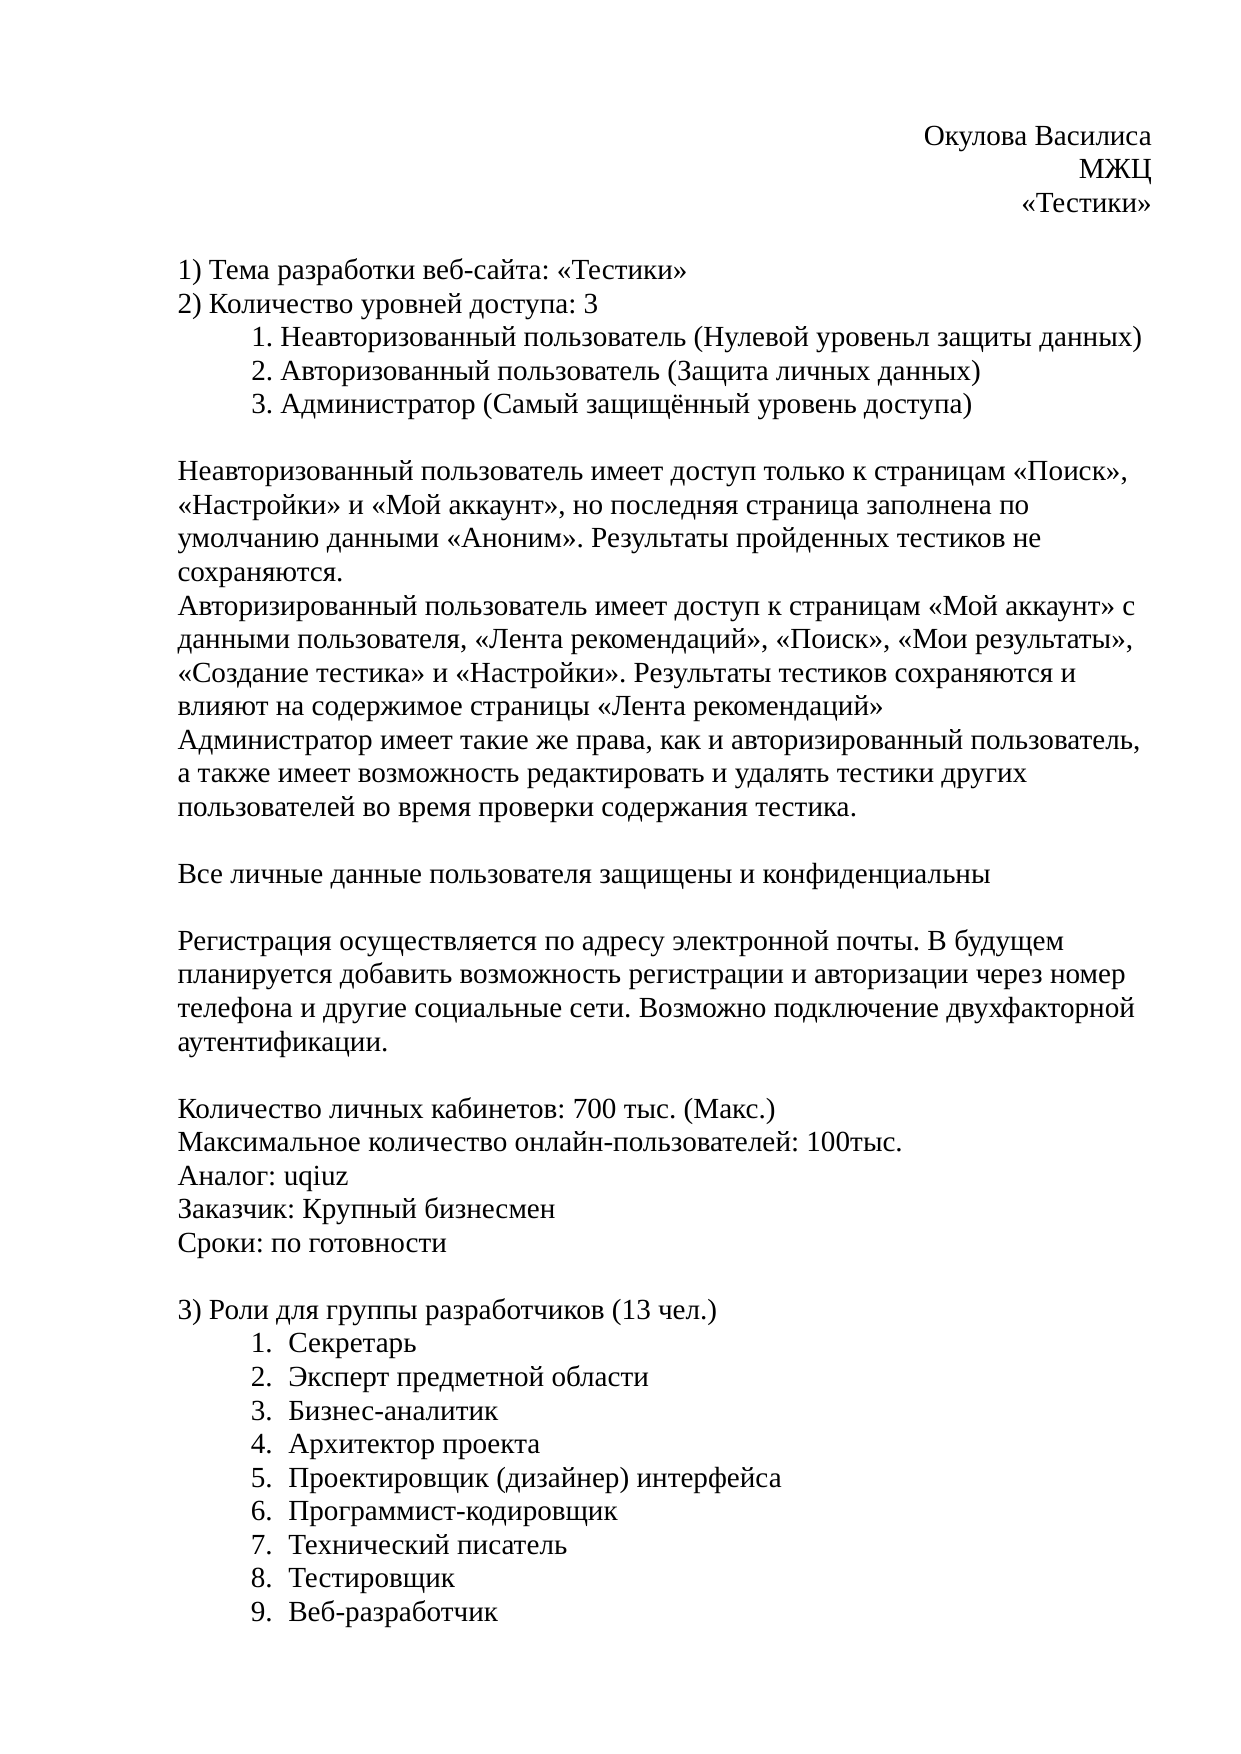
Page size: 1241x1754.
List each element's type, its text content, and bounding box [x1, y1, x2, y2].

text Все личные данные пользователя защищены и конфиденциальны [177, 856, 1152, 889]
list Тестировщик [251, 1560, 1152, 1594]
text Регистрация осуществляется по адресу электронной почты. В будущем планируется добавить возможность регистрации и авторизации через номер телефона и другие социальные сети. Возможно подключение двухфакторной аутентификации. [177, 923, 1152, 1057]
text Администратор имеет такие же права, как и авторизированный пользователь, а также имеет возможность редактировать и удалять тестики других пользователей во время проверки содержания тестика. [177, 722, 1152, 822]
text 2) Количество уровней доступа: 3 [177, 286, 1152, 319]
text Аналог: uqiuz [177, 1158, 1152, 1191]
text 3) Роли для группы разработчиков (13 чел.) [177, 1292, 1152, 1326]
text Максимальное количество онлайн-пользователей: 100тыс. [177, 1124, 1152, 1158]
text 1) Тема разработки веб-сайта: «Тестики» [177, 252, 1152, 286]
list Архитектор проекта [251, 1426, 1152, 1460]
text Окулова Василиса [177, 118, 1152, 152]
list Веб-разработчик [251, 1594, 1152, 1627]
text Количество личных кабинетов: 700 тыс. (Макс.) [177, 1091, 1152, 1124]
text Заказчик: Крупный бизнесмен [177, 1191, 1152, 1225]
text Неавторизованный пользователь имеет доступ только к страницам «Поиск», «Настройки» и «Мой аккаунт», но последняя страница заполнена по умолчанию данными «Аноним». Результаты пройденных тестиков не сохраняются. [177, 453, 1152, 588]
text 3. Администратор (Самый защищённый уровень доступа) [177, 386, 1152, 420]
text Авторизированный пользователь имеет доступ к страницам «Мой аккаунт» с данными пользователя, «Лента рекомендаций», «Поиск», «Мои результаты», «Создание тестика» и «Настройки». Результаты тестиков сохраняются и влияют на содержимое страницы «Лента рекомендаций» [177, 588, 1152, 722]
text МЖЦ [177, 152, 1152, 185]
list Технический писатель [251, 1527, 1152, 1560]
text 1. Неавторизованный пользователь (Нулевой уровеньл защиты данных) [177, 319, 1152, 353]
list Программист-кодировщик [251, 1493, 1152, 1527]
list Секретарь [251, 1326, 1152, 1359]
list Эксперт предметной области [251, 1359, 1152, 1393]
list Проектировщик (дизайнер) интерфейса [251, 1460, 1152, 1493]
list Бизнес-аналитик [251, 1393, 1152, 1426]
text «Тестики» [177, 185, 1152, 219]
text Сроки: по готовности [177, 1225, 1152, 1258]
text 2. Авторизованный пользователь (Защита личных данных) [177, 353, 1152, 386]
